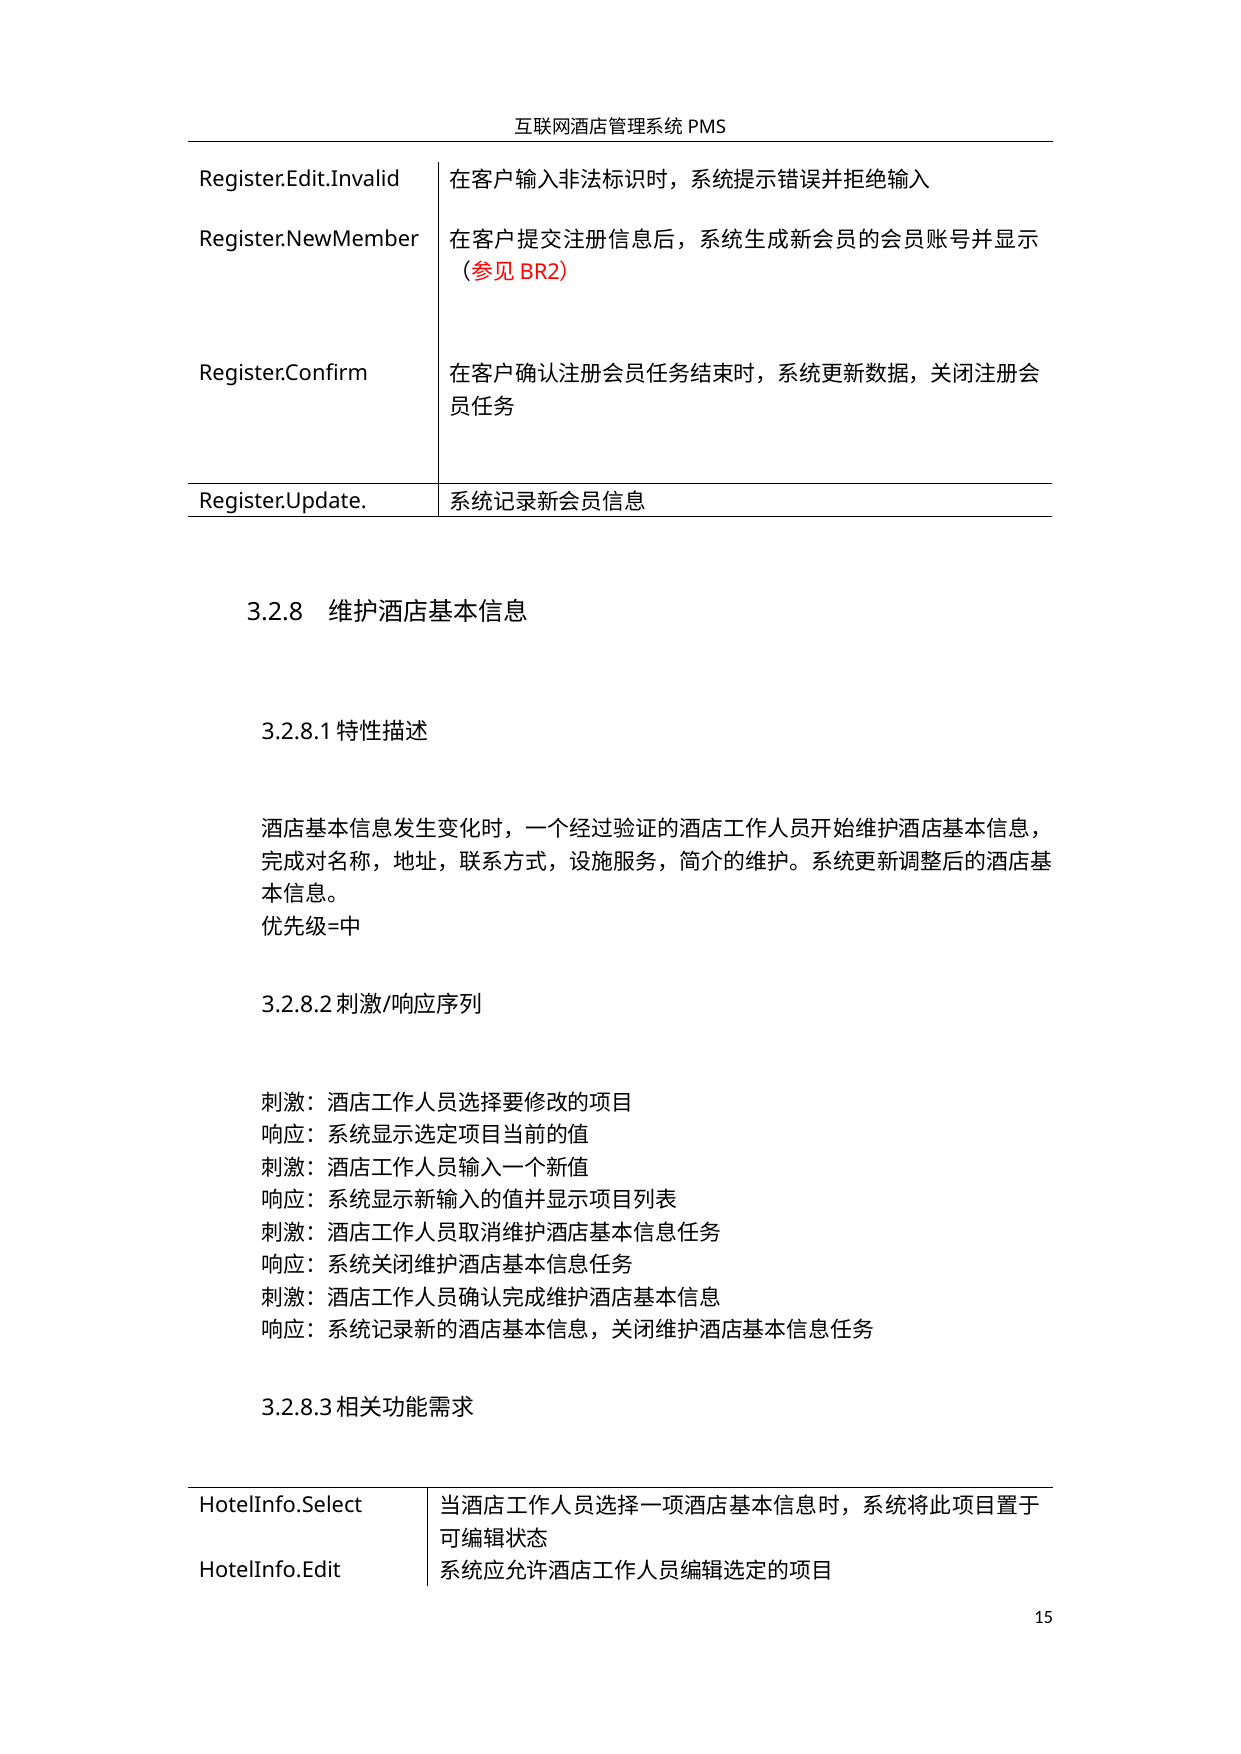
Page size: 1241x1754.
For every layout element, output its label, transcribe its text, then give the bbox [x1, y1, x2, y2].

table_cell Register.NewMember [188, 221, 438, 356]
table_cell 系统应允许酒店工作人员编辑选定的项目 [428, 1553, 1053, 1586]
table_cell 在客户提交注册信息后，系统生成新会员的会员账号并显示（参见BR2） [439, 221, 1052, 356]
table_cell Register.Confirm [188, 356, 438, 482]
table_header 当酒店工作人员选择一项酒店基本信息时，系统将此项目置于可编辑状态 [428, 1488, 1053, 1553]
text 优先级=中 [261, 908, 1053, 941]
table_cell 在客户输入非法标识时，系统提示错误并拒绝输入 [439, 162, 1052, 221]
table_cell 在客户确认注册会员任务结束时，系统更新数据，关闭注册会员任务 [439, 356, 1052, 482]
table_cell Register.Update. [188, 484, 438, 516]
text 响应：系统显示新输入的值并显示项目列表 [261, 1182, 1053, 1214]
text 酒店基本信息发生变化时，一个经过验证的酒店工作人员开始维护酒店基本信息，完成对名称，地址，联系方式，设施服务，简介的维护。系统更新调整后的酒店基本信息。 [261, 811, 1053, 908]
subtitle 相关功能需求 [261, 1373, 1053, 1438]
table_cell Register.Edit.Invalid [188, 162, 438, 221]
subtitle 维护酒店基本信息 [247, 577, 1053, 642]
text 刺激：酒店工作人员输入一个新值 [261, 1149, 1053, 1182]
text 刺激：酒店工作人员确认完成维护酒店基本信息 [261, 1279, 1053, 1312]
text 响应：系统关闭维护酒店基本信息任务 [261, 1247, 1053, 1279]
text 刺激：酒店工作人员选择要修改的项目 [261, 1084, 1053, 1117]
table_cell HotelInfo.Edit [188, 1553, 427, 1586]
table_header HotelInfo.Select [188, 1488, 427, 1553]
text 响应：系统显示选定项目当前的值 [261, 1117, 1053, 1149]
text 响应：系统记录新的酒店基本信息，关闭维护酒店基本信息任务 [261, 1312, 1053, 1344]
subtitle 刺激/响应序列 [261, 970, 1053, 1035]
subtitle 特性描述 [261, 697, 1053, 762]
table_cell 系统记录新会员信息 [439, 484, 1052, 516]
text 刺激：酒店工作人员取消维护酒店基本信息任务 [261, 1214, 1053, 1247]
